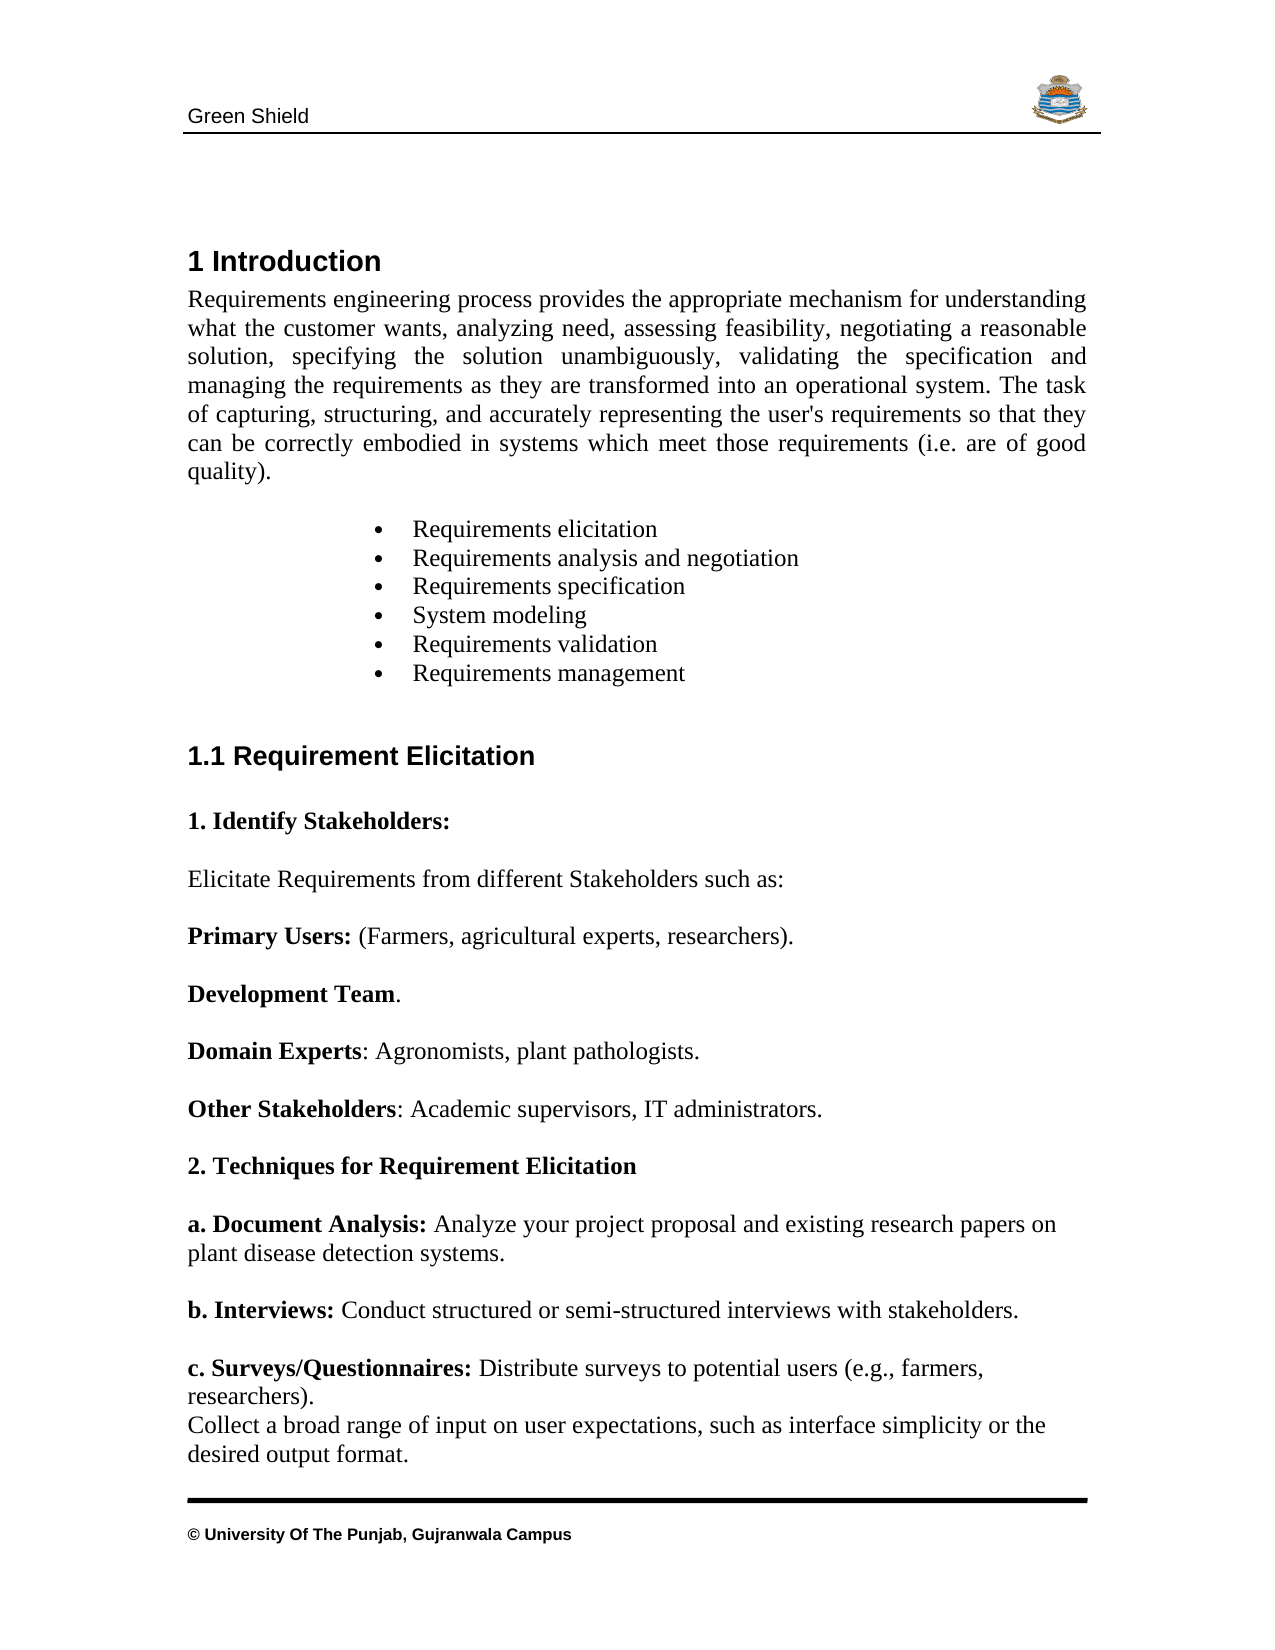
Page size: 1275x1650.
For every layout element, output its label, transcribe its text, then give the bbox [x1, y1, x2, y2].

list Requirements validation [375, 629, 1087, 658]
text 1. Identify Stakeholders: [187, 806, 1087, 835]
list Requirements analysis and negotiation [375, 543, 1087, 571]
subtitle 1 Introduction [187, 244, 1087, 278]
text Elicitate Requirements from different Stakeholders such as: [187, 864, 1087, 893]
subtitle Requirement Elicitation [187, 740, 1087, 771]
text 2. Techniques for Requirement Elicitation [187, 1151, 1087, 1180]
list System modeling [375, 600, 1087, 629]
text Requirements engineering process provides the appropriate mechanism for understanding what the customer wants, analyzing need, assessing feasibility, negotiating a reasonable solution, specifying the solution unambiguously, validating the specification and managing the requirements as they are transformed into an operational system. The task of capturing, structuring, and accurately representing the user's requirements so that they can be correctly embodied in systems which meet those requirements (i.e. are of good quality). [187, 284, 1087, 485]
text a. Document Analysis: Analyze your project proposal and existing research papers on plant disease detection systems. [187, 1209, 1087, 1266]
list Requirements elicitation [375, 514, 1087, 543]
list Requirements management [375, 658, 1087, 686]
text Domain Experts: Agronomists, plant pathologists. [187, 1036, 1087, 1065]
text c. Surveys/Questionnaires: Distribute surveys to potential users (e.g., farmers, researchers). [187, 1353, 1087, 1410]
list Requirements specification [375, 571, 1087, 600]
text Other Stakeholders: Academic supervisors, IT administrators. [187, 1094, 1087, 1123]
text Development Team. [187, 979, 1087, 1008]
picture [1031, 75, 1088, 124]
text Primary Users: (Farmers, agricultural experts, researchers). [187, 921, 1087, 950]
text b. Interviews: Conduct structured or semi-structured interviews with stakeholders. [187, 1295, 1087, 1324]
text Collect a broad range of input on user expectations, such as interface simplicity or the desired output format. [187, 1410, 1087, 1468]
